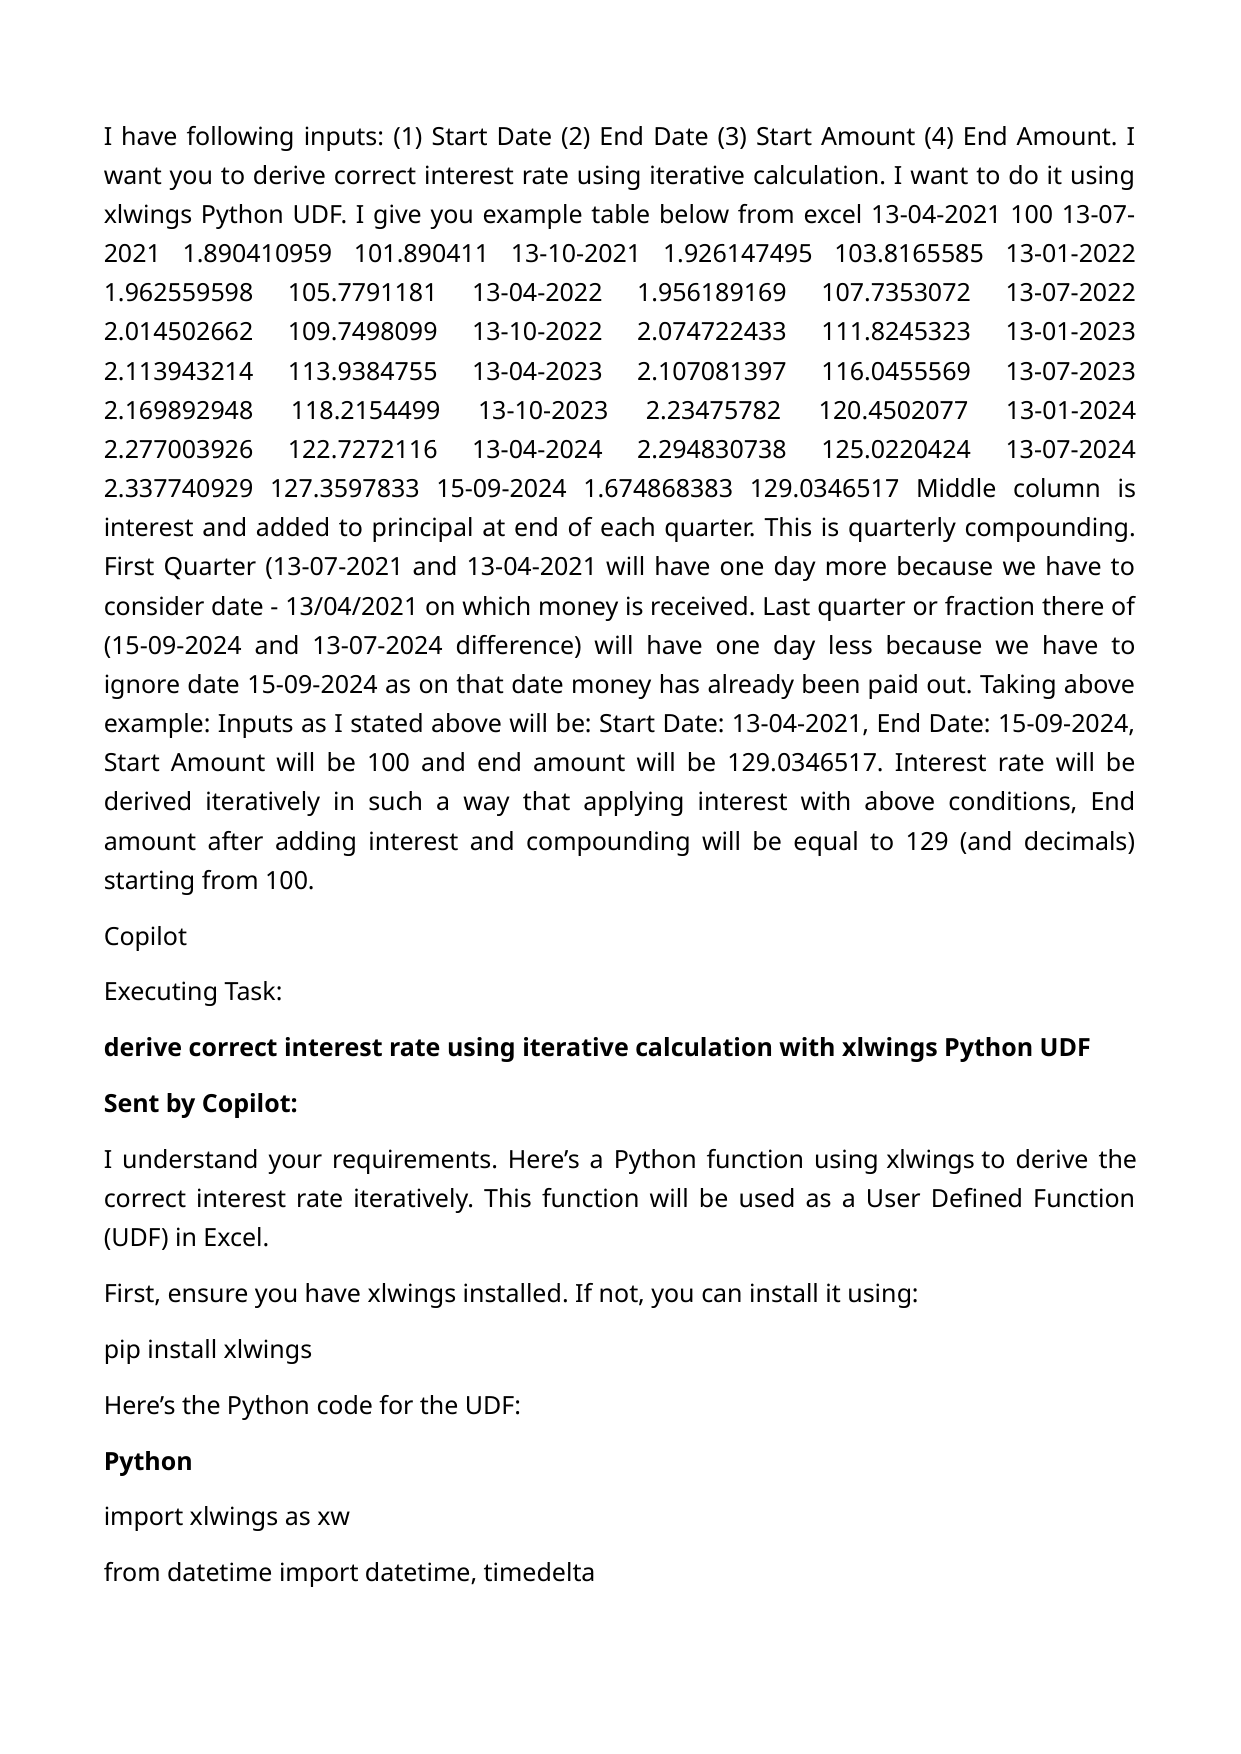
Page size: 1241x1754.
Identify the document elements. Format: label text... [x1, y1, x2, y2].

text Here’s the Python code for the UDF: [103, 1387, 1137, 1421]
text First, ensure you have xlwings installed. If not, you can install it using: [103, 1276, 1137, 1310]
text Executing Task: [103, 974, 1137, 1008]
text from datetime import datetime, timedelta [103, 1555, 1137, 1589]
text Sent by Copilot: [103, 1086, 1137, 1120]
text Copilot [103, 918, 1137, 952]
text I have following inputs: (1) Start Date (2) End Date (3) Start Amount (4) End Amount. I want you to derive correct interest rate using iterative calculation. I want to do it using xlwings Python UDF. I give you example table below from excel 13-04-2021 100 13-07-2021 1.890410959 101.890411 13-10-2021 1.926147495 103.8165585 13-01-2022 1.962559598 105.7791181 13-04-2022 1.956189169 107.7353072 13-07-2022 2.014502662 109.7498099 13-10-2022 2.074722433 111.8245323 13-01-2023 2.113943214 113.9384755 13-04-2023 2.107081397 116.0455569 13-07-2023 2.169892948 118.2154499 13-10-2023 2.23475782 120.4502077 13-01-2024 2.277003926 122.7272116 13-04-2024 2.294830738 125.0220424 13-07-2024 2.337740929 127.3597833 15-09-2024 1.674868383 129.0346517 Middle column is interest and added to principal at end of each quarter. This is quarterly compounding. First Quarter (13-07-2021 and 13-04-2021 will have one day more because we have to consider date - 13/04/2021 on which money is received. Last quarter or fraction there of (15-09-2024 and 13-07-2024 difference) will have one day less because we have to ignore date 15-09-2024 as on that date money has already been paid out. Taking above example: Inputs as I stated above will be: Start Date: 13-04-2021, End Date: 15-09-2024, Start Amount will be 100 and end amount will be 129.0346517. Interest rate will be derived iteratively in such a way that applying interest with above conditions, End amount after adding interest and compounding will be equal to 129 (and decimals) starting from 100. [103, 118, 1137, 896]
text I understand your requirements. Here’s a Python function using xlwings to derive the correct interest rate iteratively. This function will be used as a User Defined Function (UDF) in Excel. [103, 1141, 1137, 1254]
text Python [103, 1443, 1137, 1477]
text import xlwings as xw [103, 1499, 1137, 1533]
text pip install xlwings [103, 1331, 1137, 1366]
text derive correct interest rate using iterative calculation with xlwings Python UDF [103, 1030, 1137, 1064]
